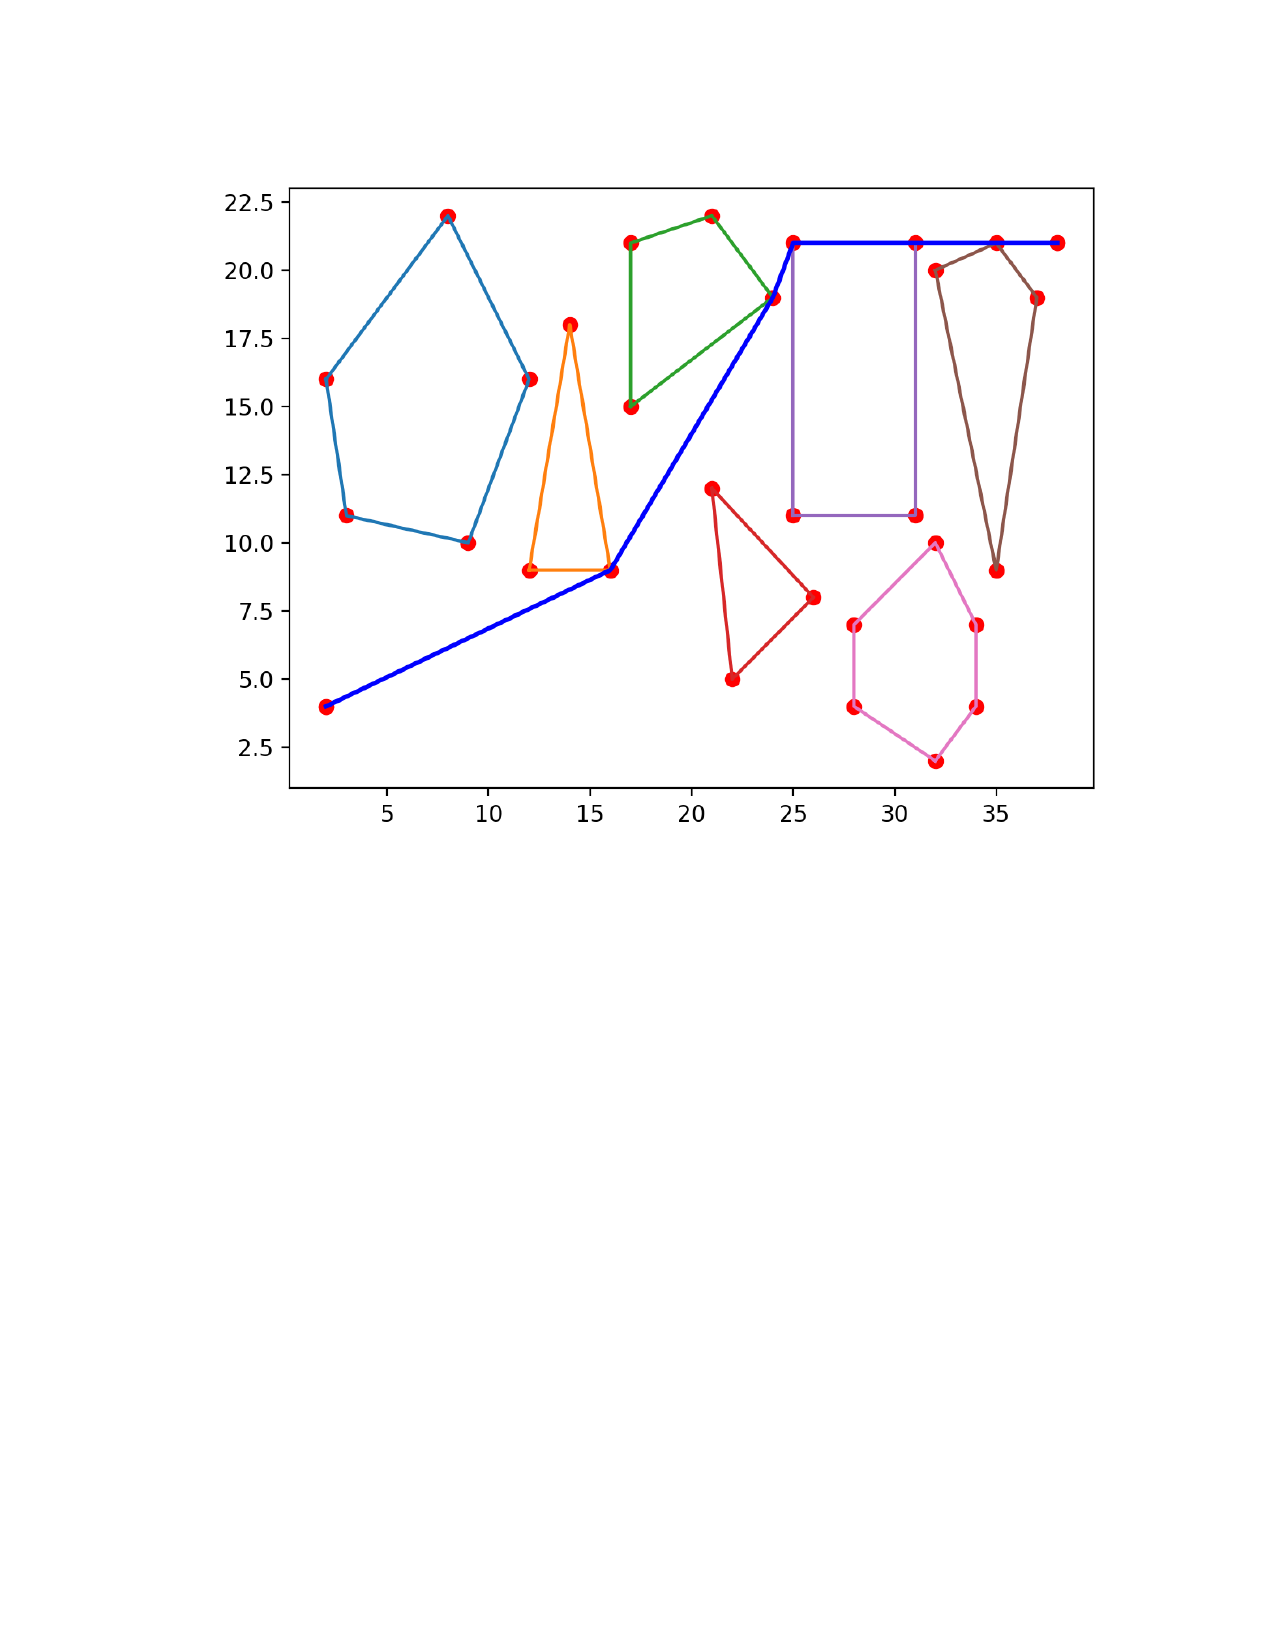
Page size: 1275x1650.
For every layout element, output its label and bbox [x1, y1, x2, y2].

picture [187, 150, 1163, 832]
